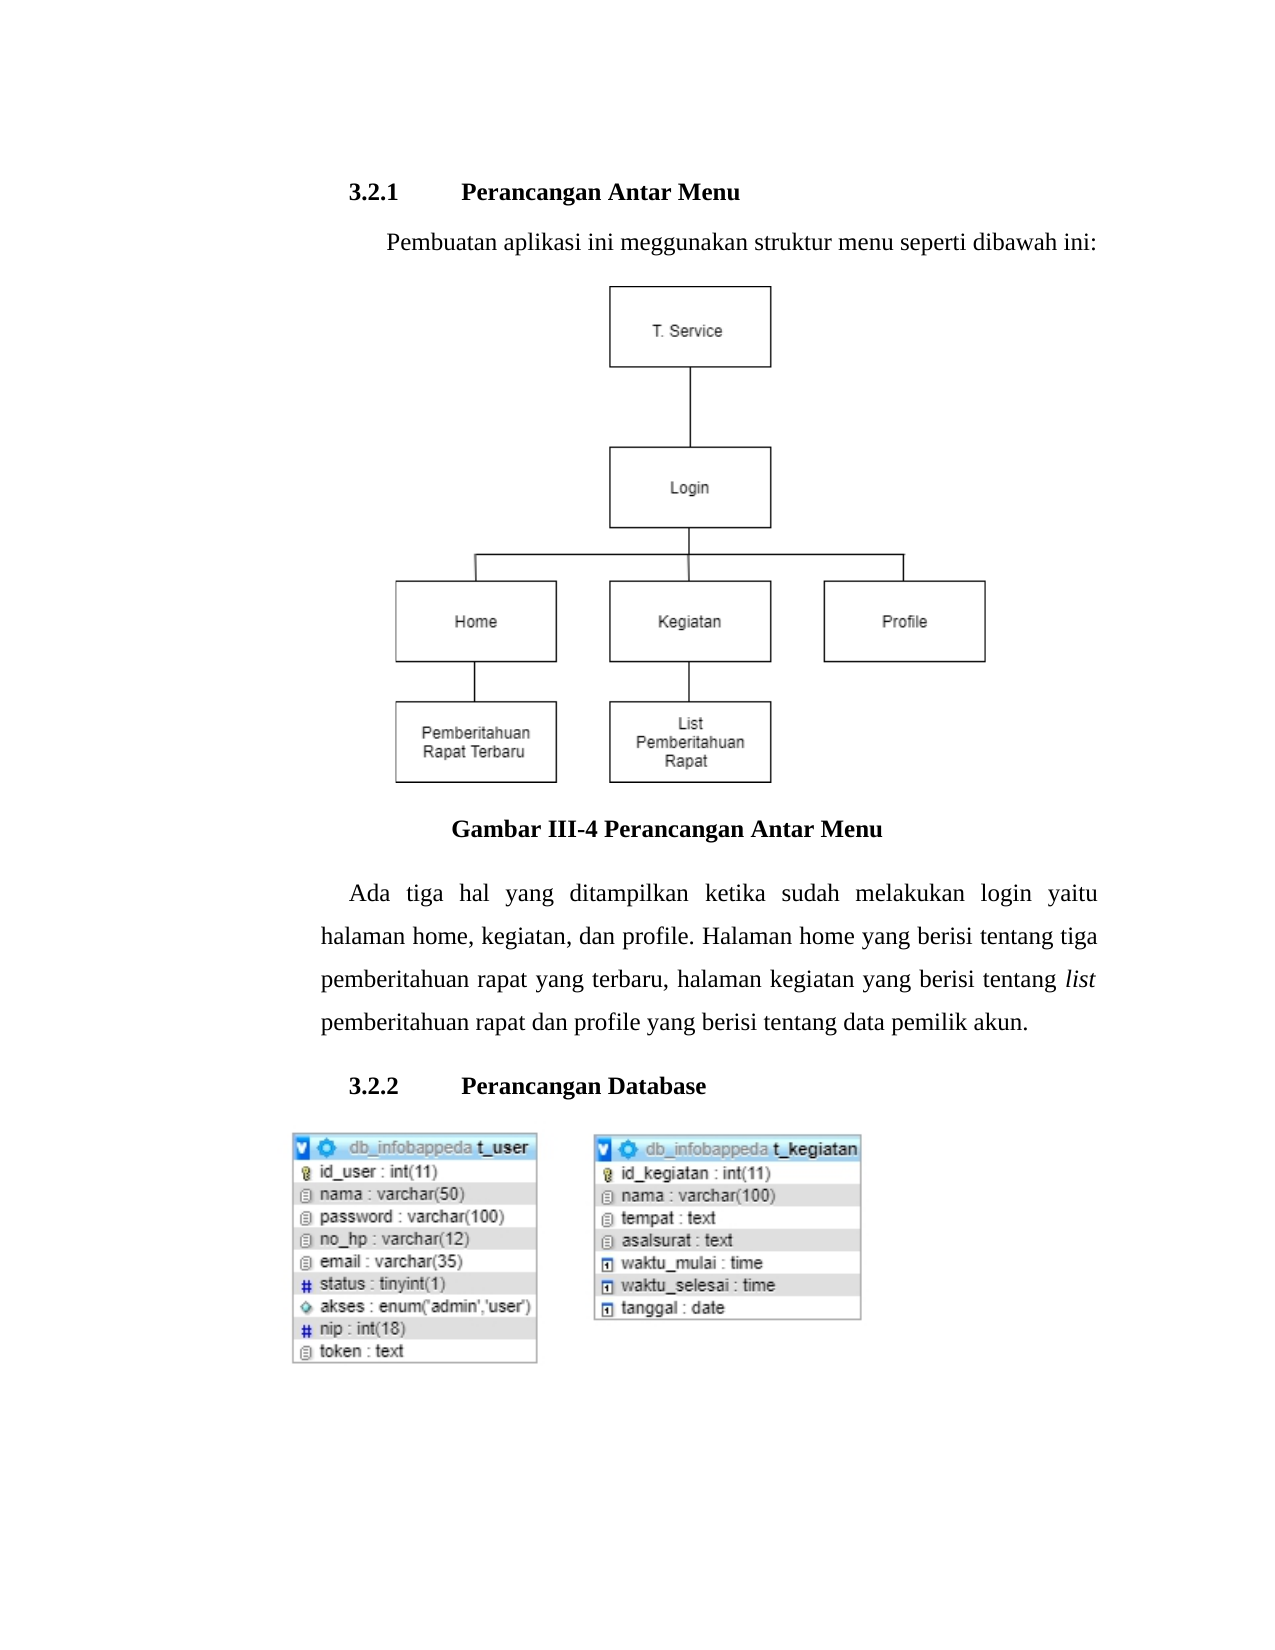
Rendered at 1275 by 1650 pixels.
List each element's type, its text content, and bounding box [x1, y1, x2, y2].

text Perancangan Database [349, 1071, 1098, 1100]
list Pembuatan aplikasi ini meggunakan struktur menu seperti dibawah ini: [330, 227, 1098, 255]
text Perancangan Antar Menu [349, 177, 1098, 206]
picture [395, 286, 986, 783]
text Ada tiga hal yang ditampilkan ketika sudah melakukan login yaitu halaman home, kegiatan, dan profile. Halaman home yang berisi tentang tiga pemberitahuan rapat yang terbaru, halaman kegiatan yang berisi tentang list pemberitahuan rapat dan profile yang berisi tentang data pemilik akun. [321, 878, 1098, 1036]
text Gambar III-4 Perancangan Antar Menu [236, 814, 1098, 843]
picture [270, 1112, 902, 1374]
